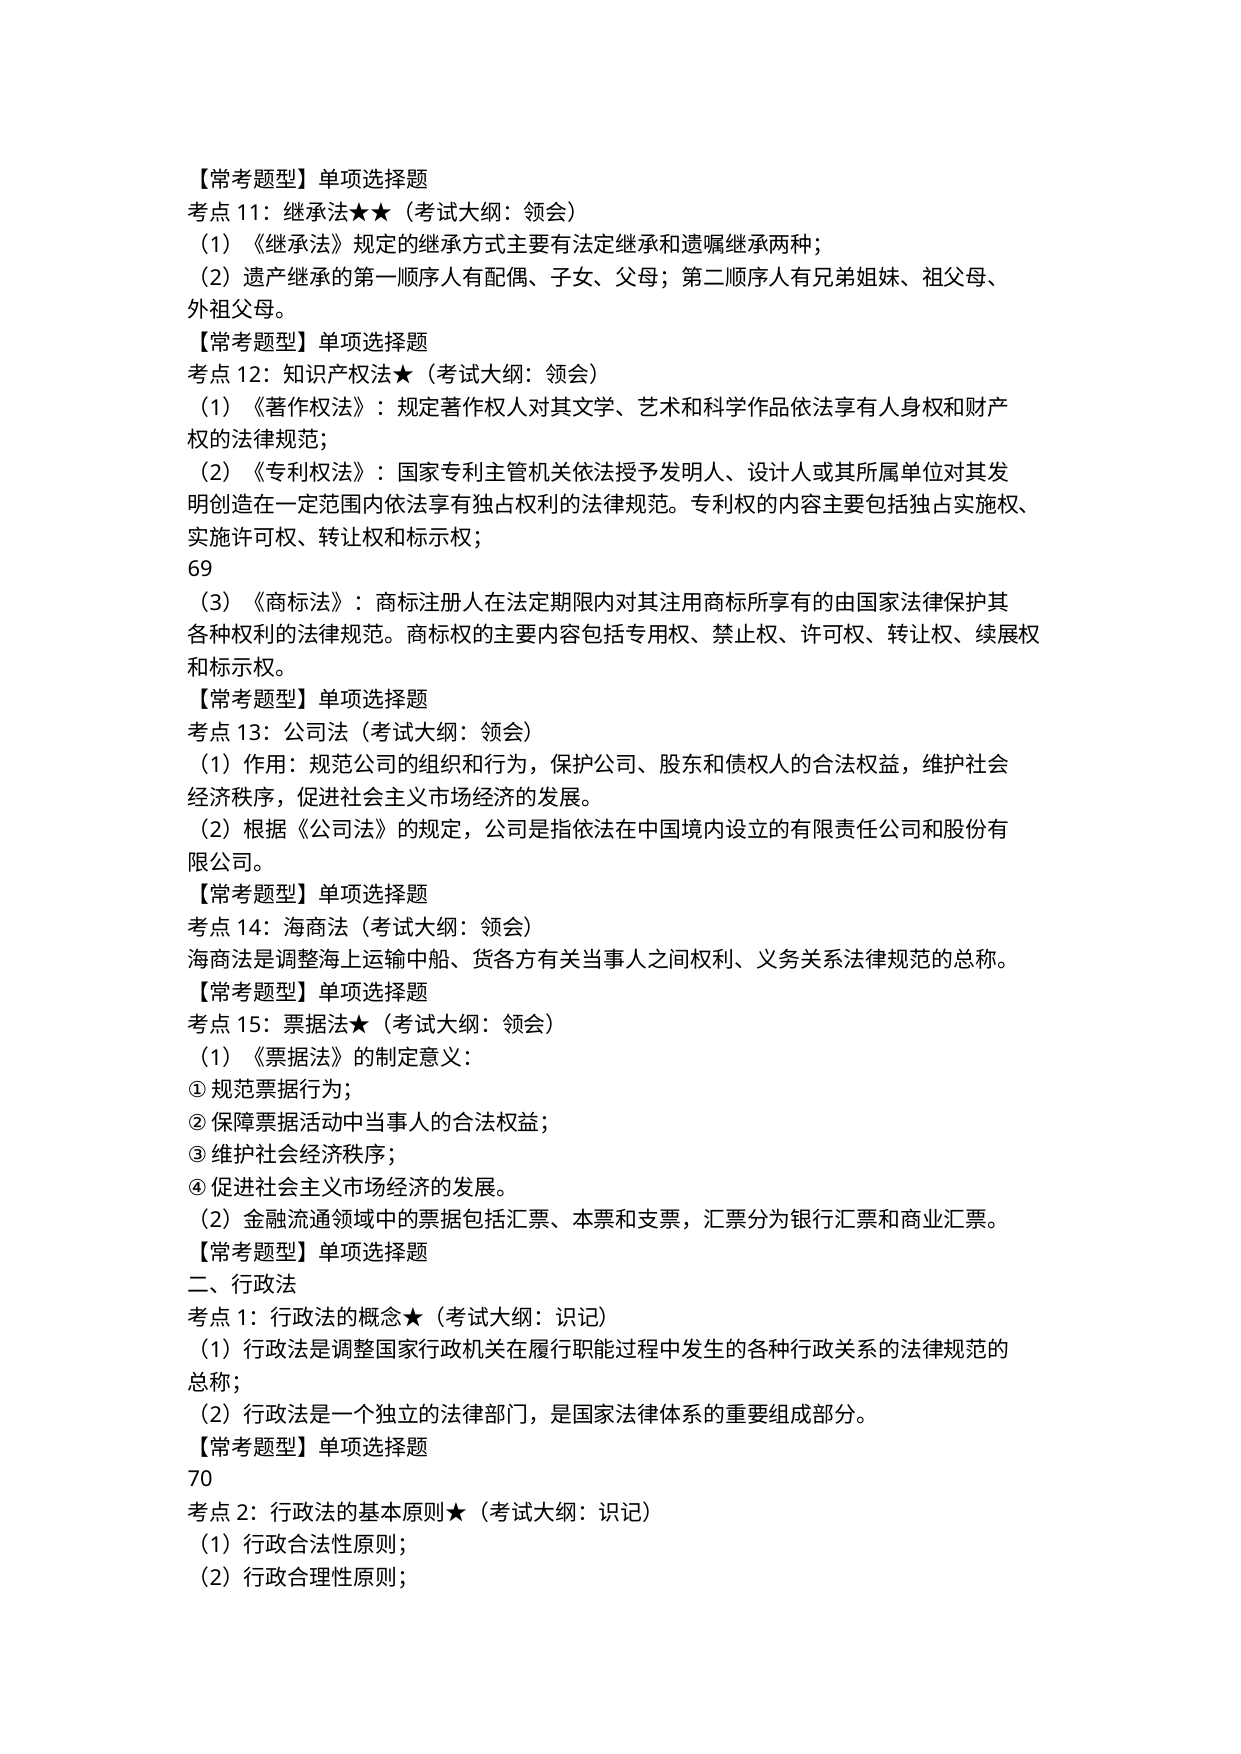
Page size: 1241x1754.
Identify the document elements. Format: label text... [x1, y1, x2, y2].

text 海商法是调整海上运输中船、货各方有关当事人之间权利、义务关系法律规范的总称。 [187, 942, 1053, 974]
text （2）金融流通领域中的票据包括汇票、本票和支票，汇票分为银行汇票和商业汇票。 [187, 1202, 1053, 1234]
text ③维护社会经济秩序； [187, 1137, 1053, 1169]
text 【常考题型】单项选择题 [187, 877, 1053, 909]
text （2）行政法是一个独立的法律部门，是国家法律体系的重要组成部分。 [187, 1397, 1053, 1429]
text 【常考题型】单项选择题 [187, 974, 1053, 1007]
text ②保障票据活动中当事人的合法权益； [187, 1104, 1053, 1137]
text 考点 11：继承法★★（考试大纲：领会） [187, 194, 1053, 227]
text 明创造在一定范围内依法享有独占权利的法律规范。专利权的内容主要包括独占实施权、 [187, 487, 1053, 519]
text 实施许可权、转让权和标示权； [187, 519, 1053, 552]
text （1）行政合法性原则； [187, 1527, 1053, 1559]
text （1）作用：规范公司的组织和行为，保护公司、股东和债权人的合法权益，维护社会 [187, 747, 1053, 779]
text 外祖父母。 [187, 292, 1053, 324]
text 【常考题型】单项选择题 [187, 682, 1053, 714]
text 考点 1：行政法的概念★（考试大纲：识记） [187, 1299, 1053, 1332]
text （2）《专利权法》：国家专利主管机关依法授予发明人、设计人或其所属单位对其发 [187, 454, 1053, 487]
text 考点 2：行政法的基本原则★（考试大纲：识记） [187, 1494, 1053, 1527]
text 69 [187, 552, 1053, 584]
text （2）行政合理性原则； [187, 1559, 1053, 1592]
text （1）《继承法》规定的继承方式主要有法定继承和遗嘱继承两种； [187, 227, 1053, 259]
text 【常考题型】单项选择题 [187, 162, 1053, 194]
text 二、行政法 [187, 1267, 1053, 1299]
text （1）《著作权法》：规定著作权人对其文学、艺术和科学作品依法享有人身权和财产 [187, 389, 1053, 422]
text 总称； [187, 1364, 1053, 1397]
text （2）根据《公司法》的规定，公司是指依法在中国境内设立的有限责任公司和股份有 [187, 812, 1053, 844]
text 考点 14：海商法（考试大纲：领会） [187, 909, 1053, 942]
text 【常考题型】单项选择题 [187, 1234, 1053, 1267]
text （2）遗产继承的第一顺序人有配偶、子女、父母；第二顺序人有兄弟姐妹、祖父母、 [187, 259, 1053, 292]
text 限公司。 [187, 844, 1053, 877]
text 考点 15：票据法★（考试大纲：领会） [187, 1007, 1053, 1039]
text 和标示权。 [187, 649, 1053, 682]
text （3）《商标法》：商标注册人在法定期限内对其注用商标所享有的由国家法律保护其 [187, 584, 1053, 617]
text （1）《票据法》的制定意义： [187, 1039, 1053, 1072]
text 权的法律规范； [187, 422, 1053, 454]
text ④促进社会主义市场经济的发展。 [187, 1169, 1053, 1202]
text 各种权利的法律规范。商标权的主要内容包括专用权、禁止权、许可权、转让权、续展权 [187, 617, 1053, 649]
text 70 [187, 1462, 1053, 1494]
text 考点 12：知识产权法★（考试大纲：领会） [187, 357, 1053, 389]
text 【常考题型】单项选择题 [187, 324, 1053, 357]
text 【常考题型】单项选择题 [187, 1429, 1053, 1462]
text （1）行政法是调整国家行政机关在履行职能过程中发生的各种行政关系的法律规范的 [187, 1332, 1053, 1364]
text 考点 13：公司法（考试大纲：领会） [187, 714, 1053, 747]
text ①规范票据行为； [187, 1072, 1053, 1104]
text 经济秩序，促进社会主义市场经济的发展。 [187, 779, 1053, 812]
